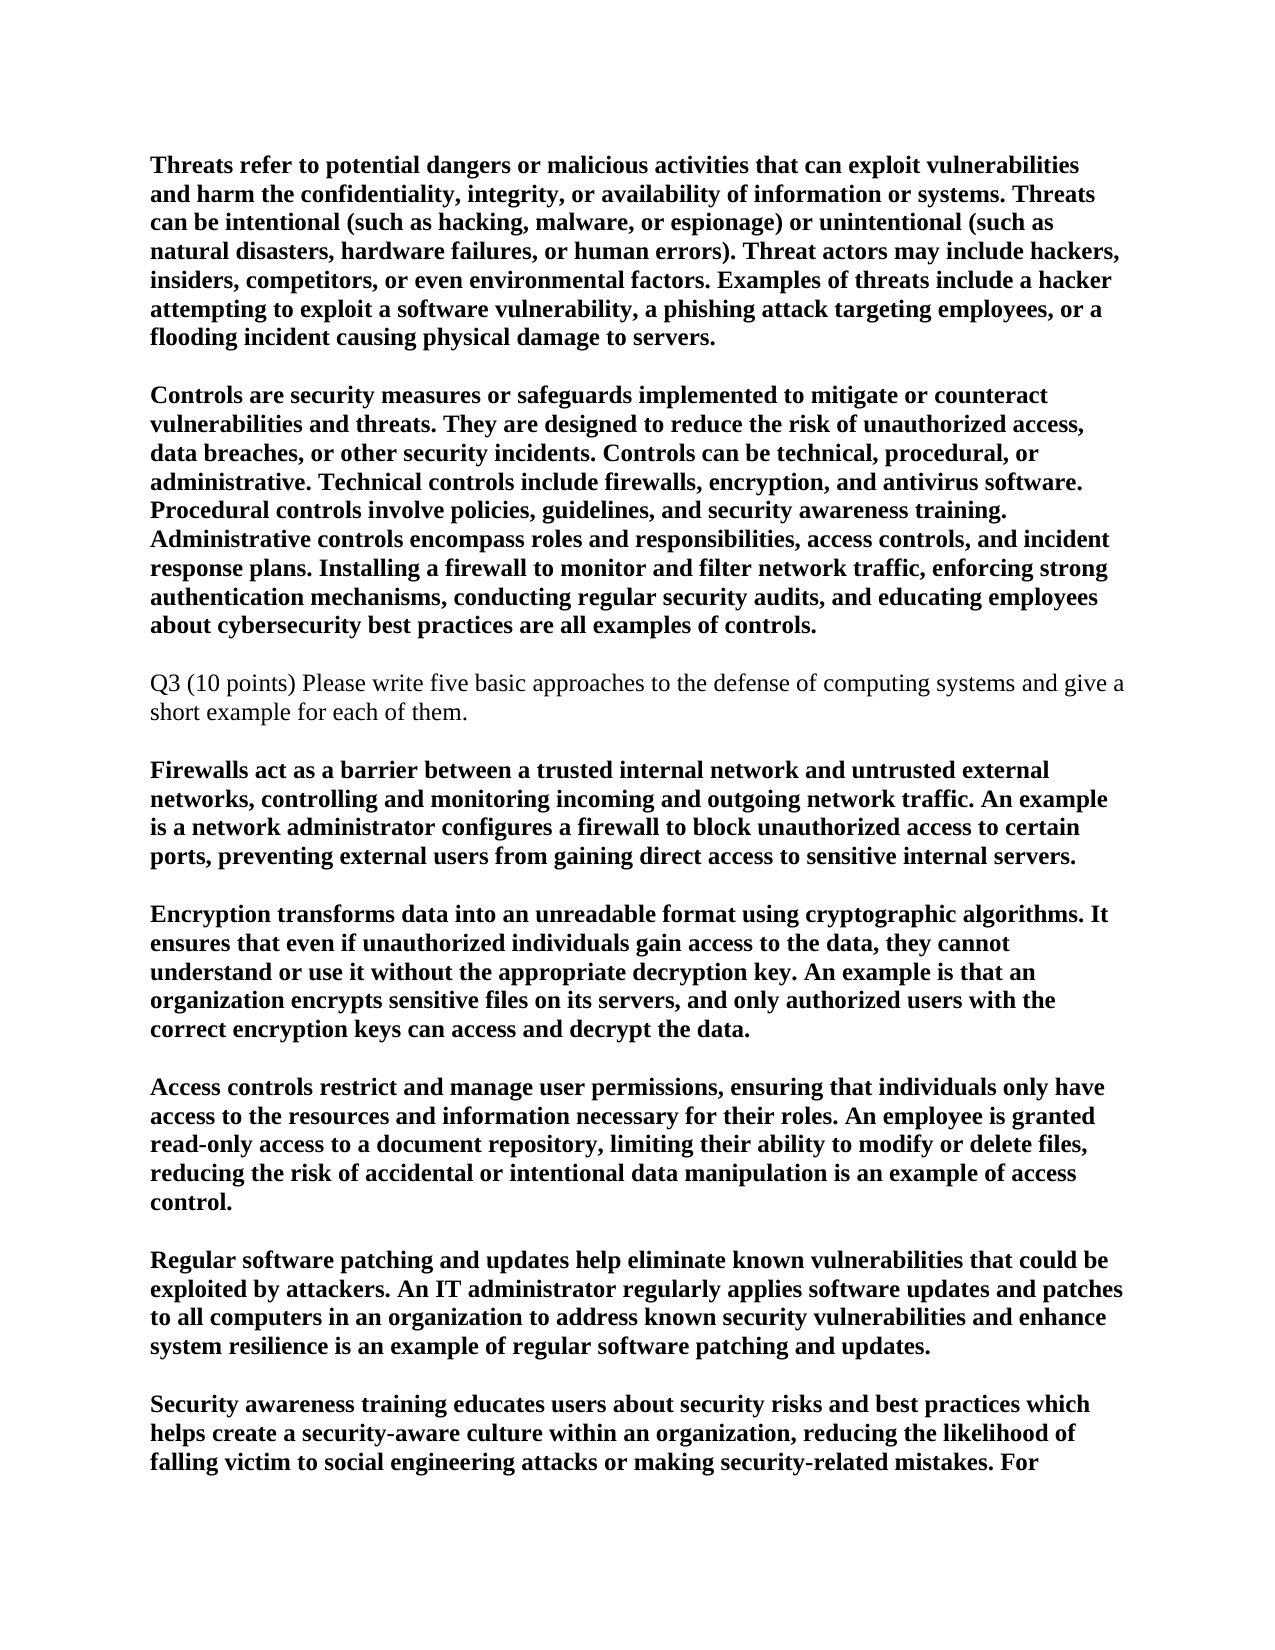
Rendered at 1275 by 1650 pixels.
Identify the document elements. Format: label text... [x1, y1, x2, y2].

text Q3 (10 points) Please write five basic approaches to the defense of computing systems and give a short example for each of them. [150, 668, 1125, 726]
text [150, 1389, 1125, 1475]
text Encryption transforms data into an unreadable format using cryptographic algorithms. It ensures that even if unauthorized individuals gain access to the data, they cannot understand or use it without the appropriate decryption key. An example is that an organization encrypts sensitive files on its servers, and only authorized users with the correct encryption keys can access and decrypt the data. [150, 899, 1125, 1043]
text Access controls restrict and manage user permissions, ensuring that individuals only have access to the resources and information necessary for their roles. An employee is granted read-only access to a document repository, limiting their ability to modify or delete files, reducing the risk of accidental or intentional data manipulation is an example of access control. [150, 1072, 1125, 1216]
text Regular software patching and updates help eliminate known vulnerabilities that could be exploited by attackers. An IT administrator regularly applies software updates and patches to all computers in an organization to address known security vulnerabilities and enhance system resilience is an example of regular software patching and updates. [150, 1245, 1125, 1360]
text Controls are security measures or safeguards implemented to mitigate or counteract vulnerabilities and threats. They are designed to reduce the risk of unauthorized access, data breaches, or other security incidents. Controls can be technical, procedural, or administrative. Technical controls include firewalls, encryption, and antivirus software. Procedural controls involve policies, guidelines, and security awareness training. Administrative controls encompass roles and responsibilities, access controls, and incident response plans. Installing a firewall to monitor and filter network traffic, enforcing strong authentication mechanisms, conducting regular security audits, and educating employees about cybersecurity best practices are all examples of controls. [150, 380, 1125, 639]
text Threats refer to potential dangers or malicious activities that can exploit vulnerabilities and harm the confidentiality, integrity, or availability of information or systems. Threats can be intentional (such as hacking, malware, or espionage) or unintentional (such as natural disasters, hardware failures, or human errors). Threat actors may include hackers, insiders, competitors, or even environmental factors. Examples of threats include a hacker attempting to exploit a software vulnerability, a phishing attack targeting employees, or a flooding incident causing physical damage to servers. [150, 150, 1125, 351]
text Firewalls act as a barrier between a trusted internal network and untrusted external networks, controlling and monitoring incoming and outgoing network traffic. An example is a network administrator configures a firewall to block unauthorized access to certain ports, preventing external users from gaining direct access to sensitive internal servers. [150, 755, 1125, 870]
